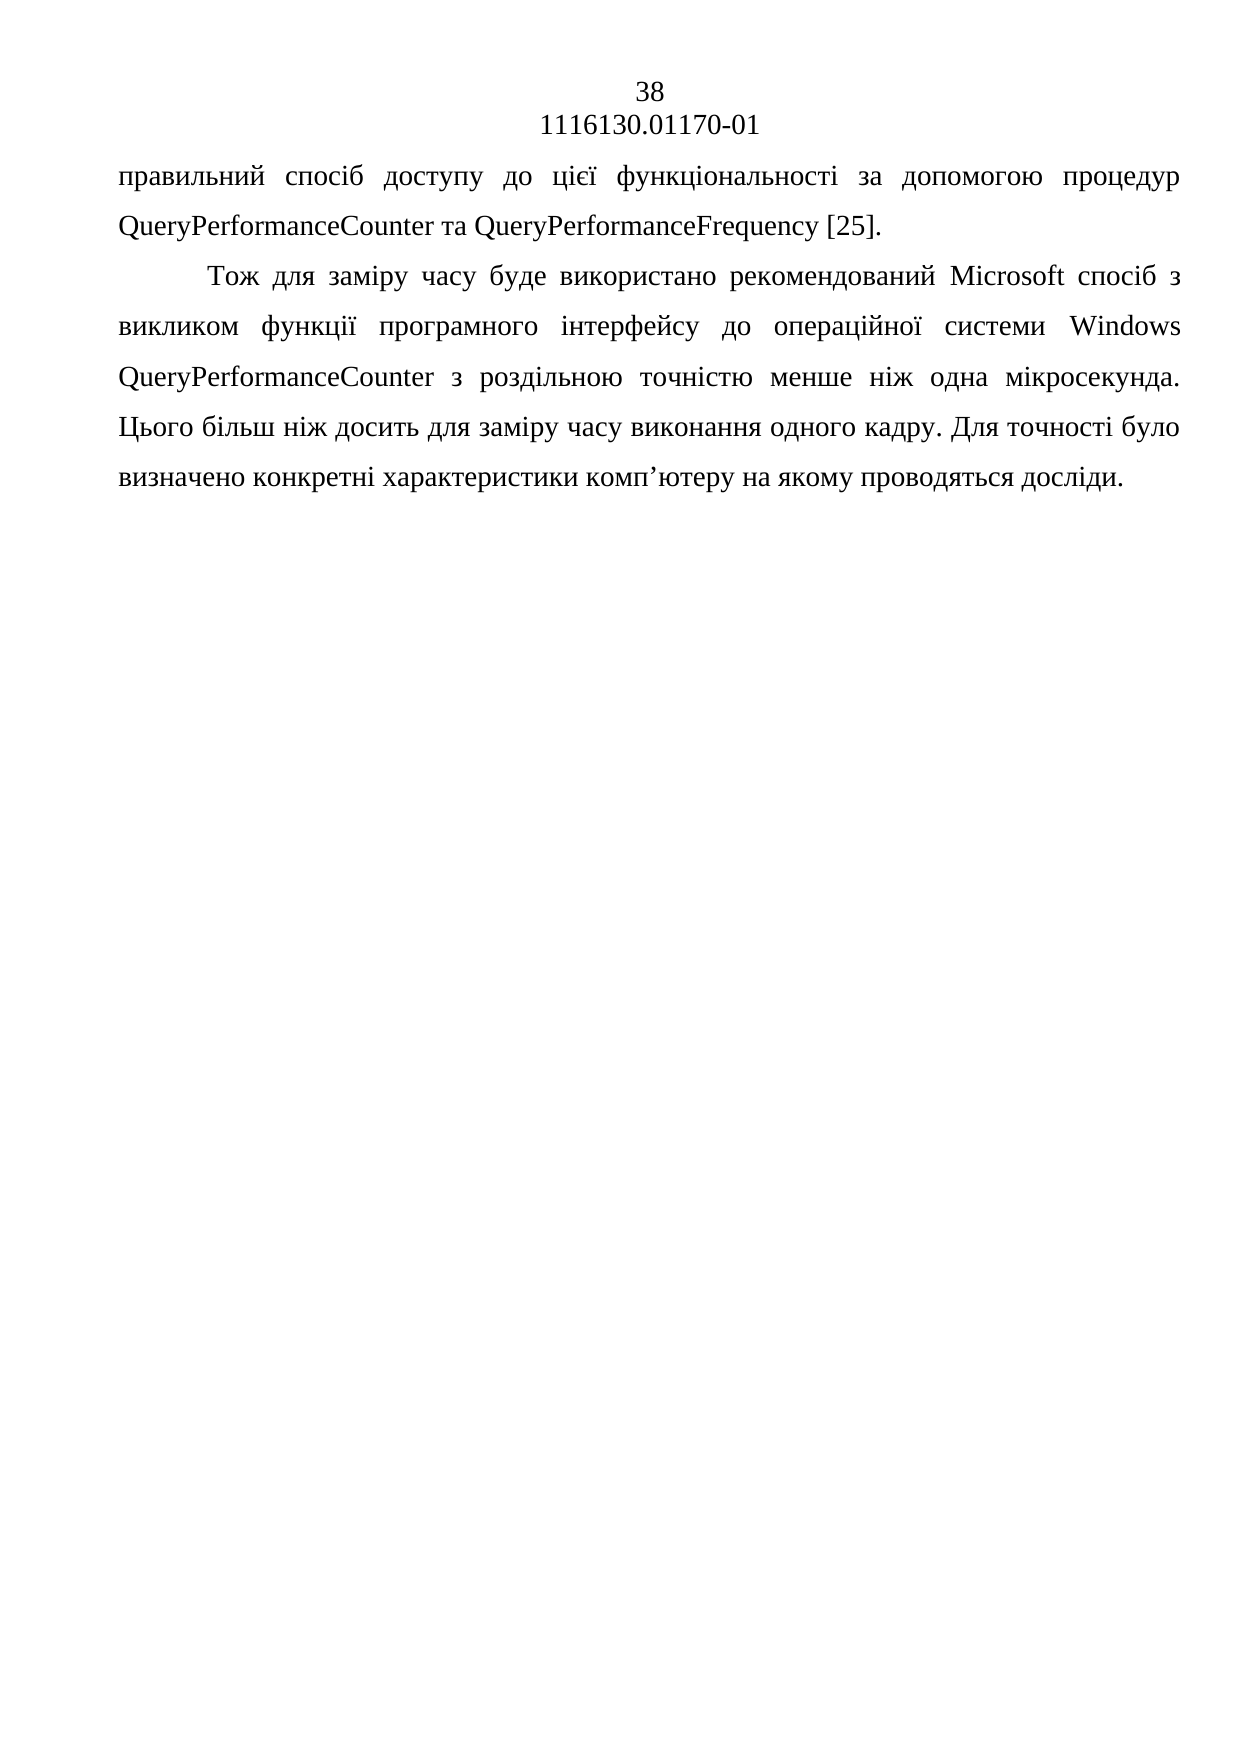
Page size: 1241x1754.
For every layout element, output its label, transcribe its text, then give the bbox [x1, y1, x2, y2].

text Тож для заміру часу буде використано рекомендований Microsoft спосіб з викликом функції програмного інтерфейсу до операційної системи Windows QueryPerformanceCounter з роздільною точністю менше ніж одна мікросекунда. Цього більш ніж досить для заміру часу виконання одного кадру. Для точності було визначено конкретні характеристики комп’ютеру на якому проводяться досліди. [118, 258, 1181, 493]
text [118, 158, 1181, 241]
